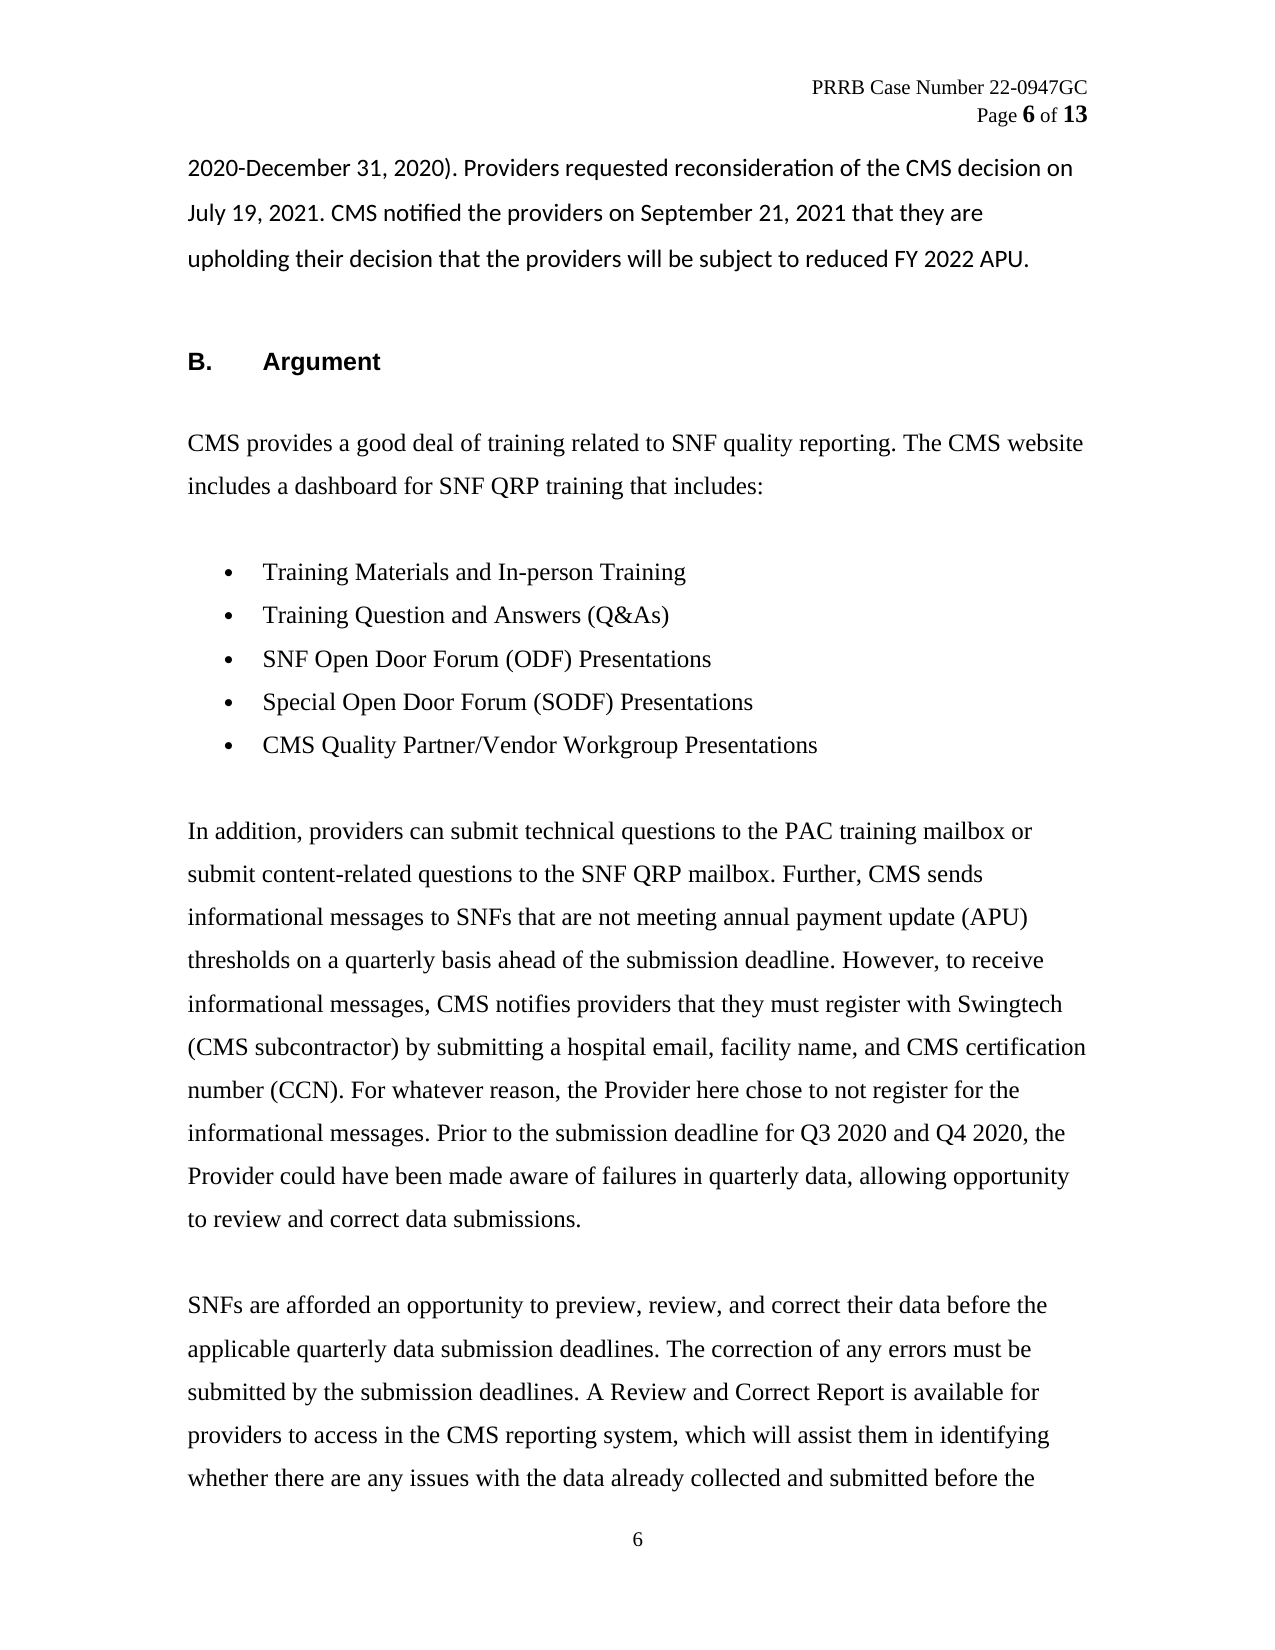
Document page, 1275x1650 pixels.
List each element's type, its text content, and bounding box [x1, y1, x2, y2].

list Special Open Door Forum (SODF) Presentations [225, 687, 1087, 716]
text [187, 152, 1087, 274]
list Training Materials and In-person Training [225, 557, 1087, 586]
list SNF Open Door Forum (ODF) Presentations [225, 644, 1087, 672]
list CMS Quality Partner/Vendor Workgroup Presentations [225, 730, 1087, 759]
subtitle Argument [187, 347, 1087, 375]
list Training Question and Answers (Q&As) [225, 601, 1087, 629]
text In addition, providers can submit technical questions to the PAC training mailbox or submit content-related questions to the SNF QRP mailbox. Further, CMS sends informational messages to SNFs that are not meeting annual payment update (APU) thresholds on a quarterly basis ahead of the submission deadline. However, to receive informational messages, CMS notifies providers that they must register with Swingtech (CMS subcontractor) by submitting a hospital email, facility name, and CMS certification number (CCN). For whatever reason, the Provider here chose to not register for the informational messages. Prior to the submission deadline for Q3 2020 and Q4 2020, the Provider could have been made aware of failures in quarterly data, allowing opportunity to review and correct data submissions. [187, 816, 1087, 1233]
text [187, 1291, 1087, 1492]
text CMS provides a good deal of training related to SNF quality reporting. The CMS website includes a dashboard for SNF QRP training that includes: [187, 428, 1087, 500]
